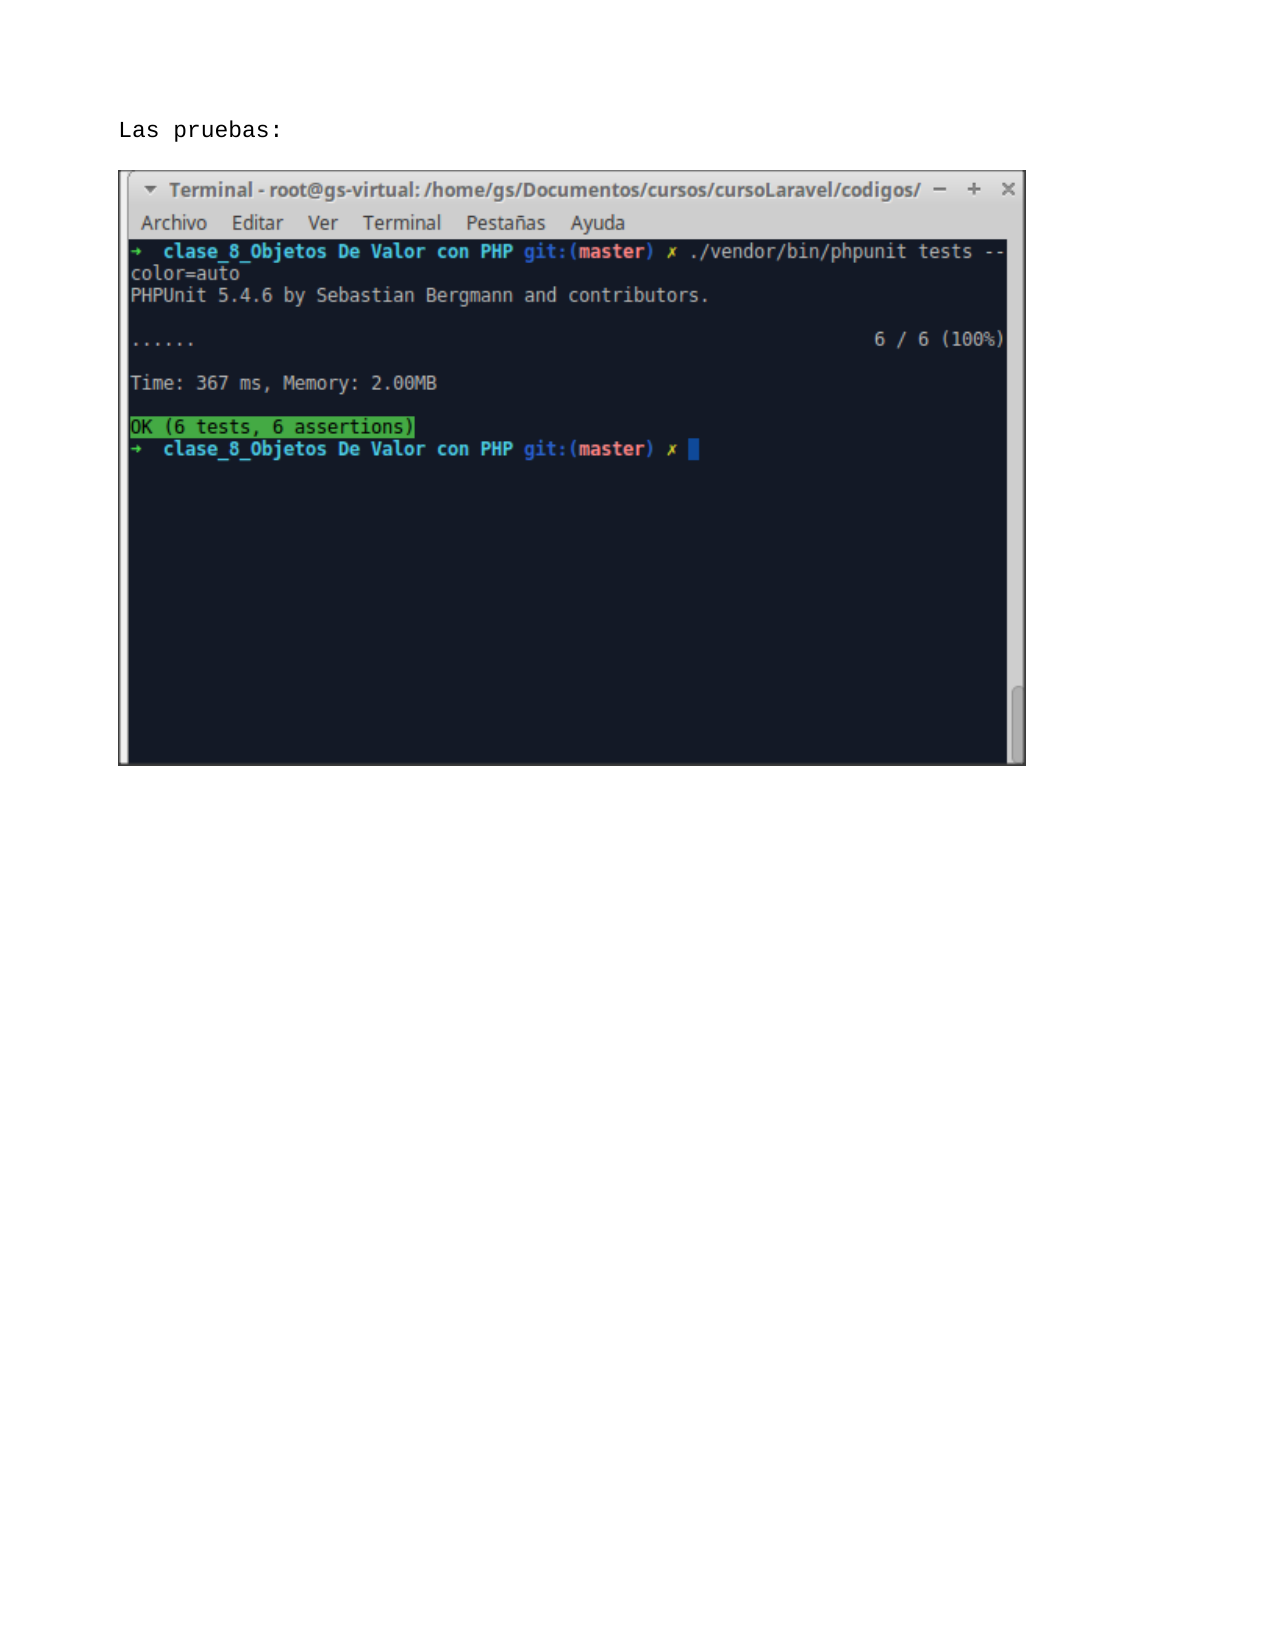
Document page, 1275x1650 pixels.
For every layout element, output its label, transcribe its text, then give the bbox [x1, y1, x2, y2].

picture [118, 170, 1026, 766]
text Las pruebas: [118, 118, 1157, 144]
